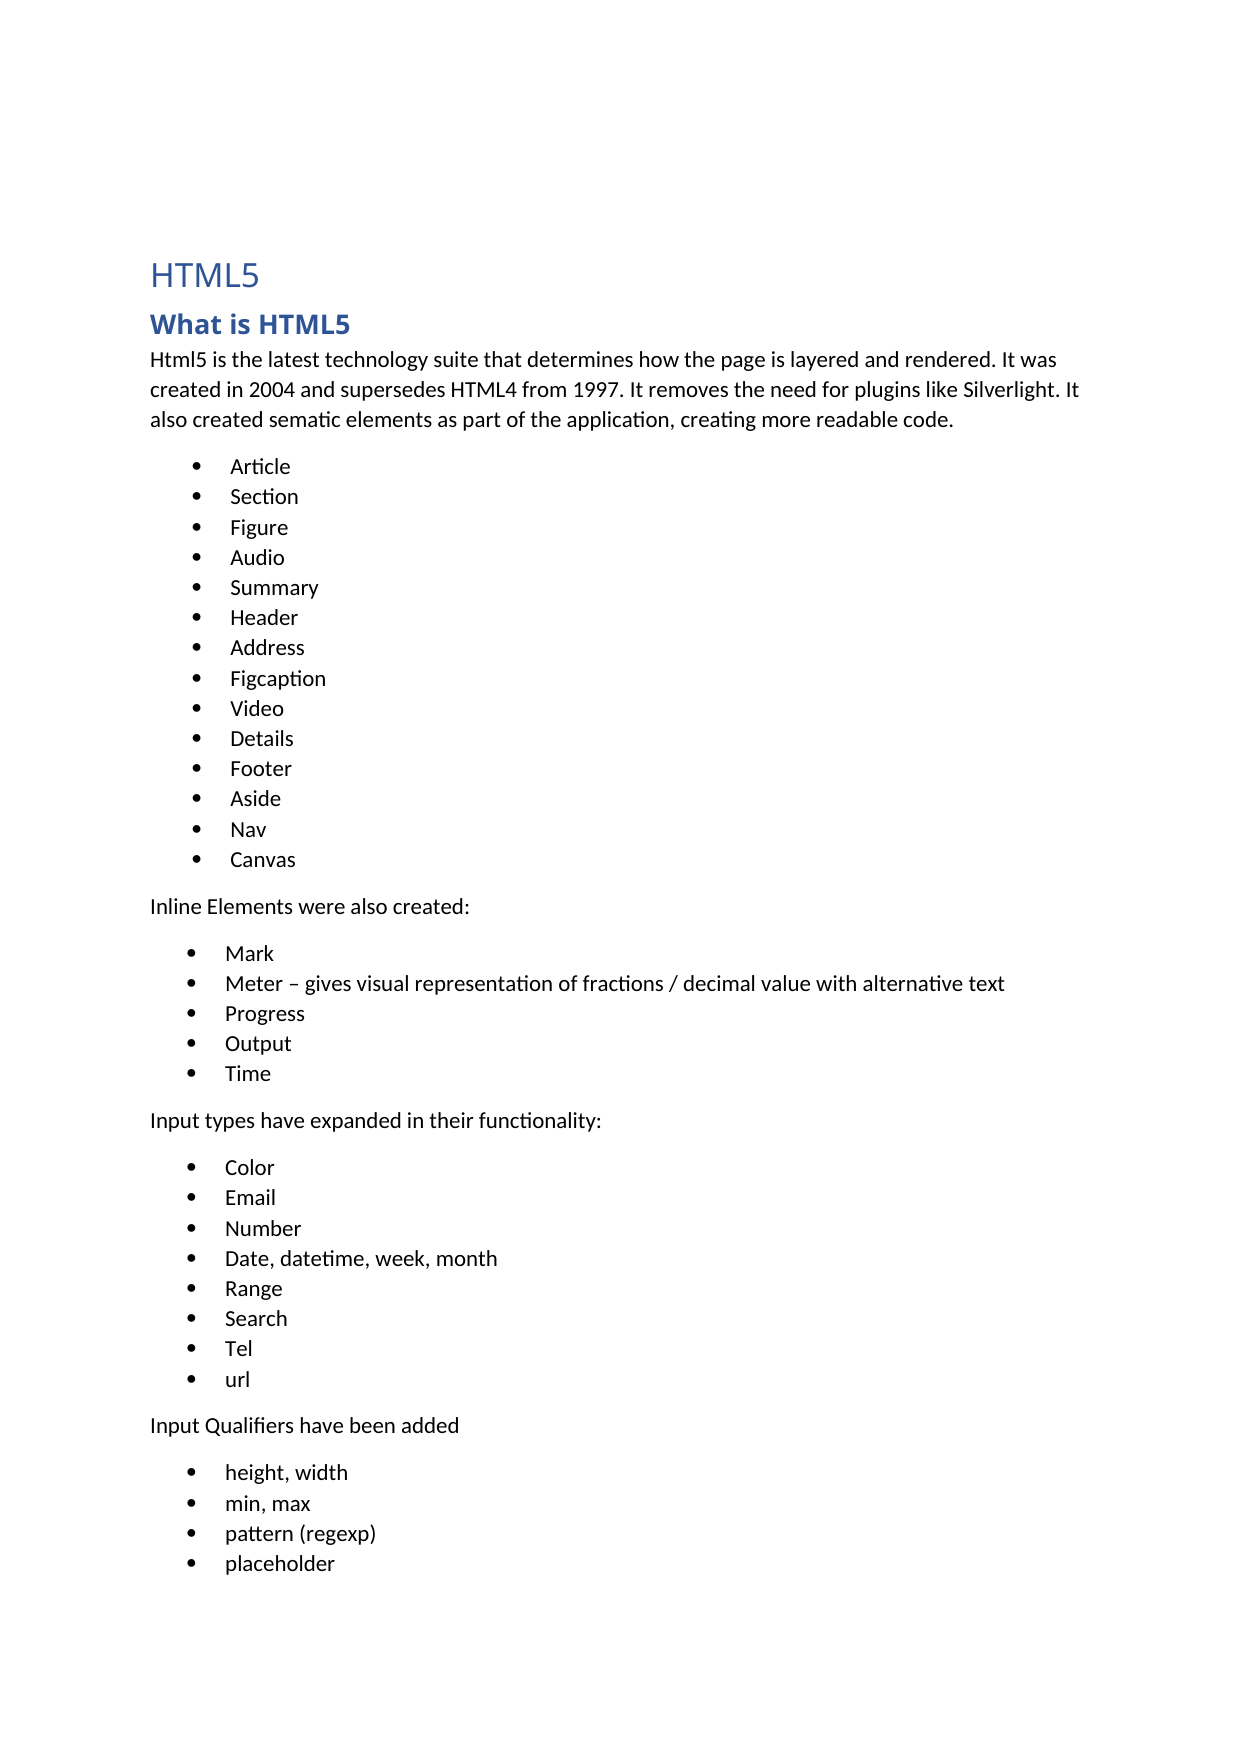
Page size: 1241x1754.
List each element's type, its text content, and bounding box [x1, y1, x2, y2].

list Header [193, 603, 1090, 631]
text Html5 is the latest technology suite that determines how the page is layered and rendered. It was created in 2004 and supersedes HTML4 from 1997. It removes the need for plugins like Silverlight. It also created sematic elements as part of the application, creating more readable code. [150, 345, 1090, 433]
list height, width [187, 1458, 1090, 1487]
list Article [193, 452, 1090, 480]
list Range [187, 1274, 1090, 1302]
list Search [187, 1304, 1090, 1332]
list Figure [193, 513, 1090, 541]
list Email [187, 1183, 1090, 1212]
list Nav [193, 815, 1090, 843]
text Input types have expanded in their functionality: [150, 1106, 1090, 1134]
list Section [193, 482, 1090, 511]
list pattern (regexp) [187, 1519, 1090, 1547]
list Address [193, 633, 1090, 662]
list Details [193, 724, 1090, 752]
list Tel [187, 1334, 1090, 1363]
list Meter – gives visual representation of fractions / decimal value with alternative text [187, 969, 1090, 997]
list Progress [187, 999, 1090, 1027]
list Aside [193, 784, 1090, 813]
list min, max [187, 1489, 1090, 1517]
list Summary [193, 573, 1090, 601]
list Video [193, 694, 1090, 722]
list Time [187, 1059, 1090, 1088]
list placeholder [187, 1549, 1090, 1577]
text Input Qualifiers have been added [150, 1412, 1090, 1440]
subtitle HTML5 [150, 252, 1090, 297]
list Audio [193, 543, 1090, 571]
list url [187, 1365, 1090, 1393]
list Mark [187, 939, 1090, 967]
list Date, datetime, week, month [187, 1244, 1090, 1272]
list Footer [193, 754, 1090, 782]
subtitle What is HTML5 [150, 305, 1090, 342]
list Canvas [193, 845, 1090, 873]
text Inline Elements were also created: [150, 892, 1090, 920]
list Number [187, 1214, 1090, 1242]
list Output [187, 1029, 1090, 1057]
list Figcaption [193, 664, 1090, 692]
list Color [187, 1153, 1090, 1181]
